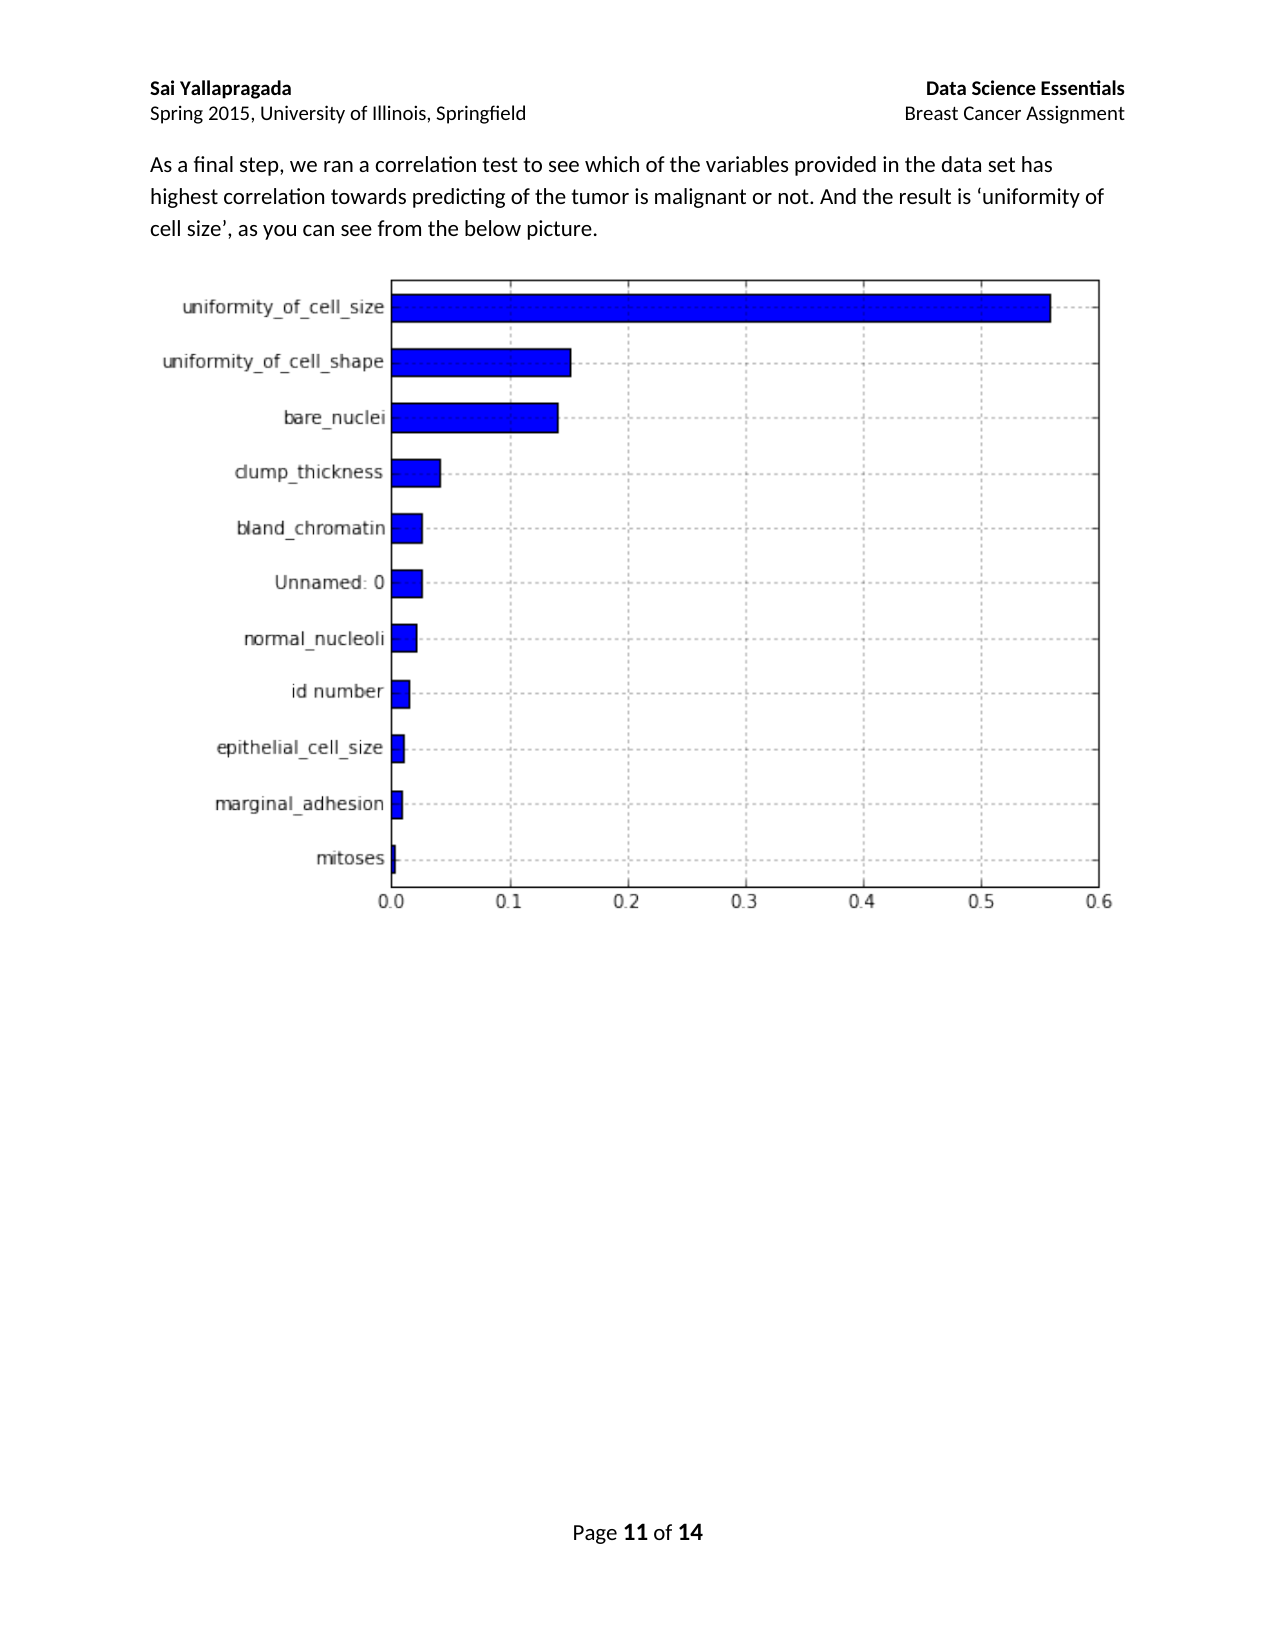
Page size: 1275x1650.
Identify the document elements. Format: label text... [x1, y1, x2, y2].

text As a final step, we ran a correlation test to see which of the variables provided in the data set has highest correlation towards predicting of the tumor is malignant or not. And the result is ‘uniformity of cell size’, as you can see from the below picture. [150, 150, 1125, 242]
picture [150, 267, 1124, 925]
